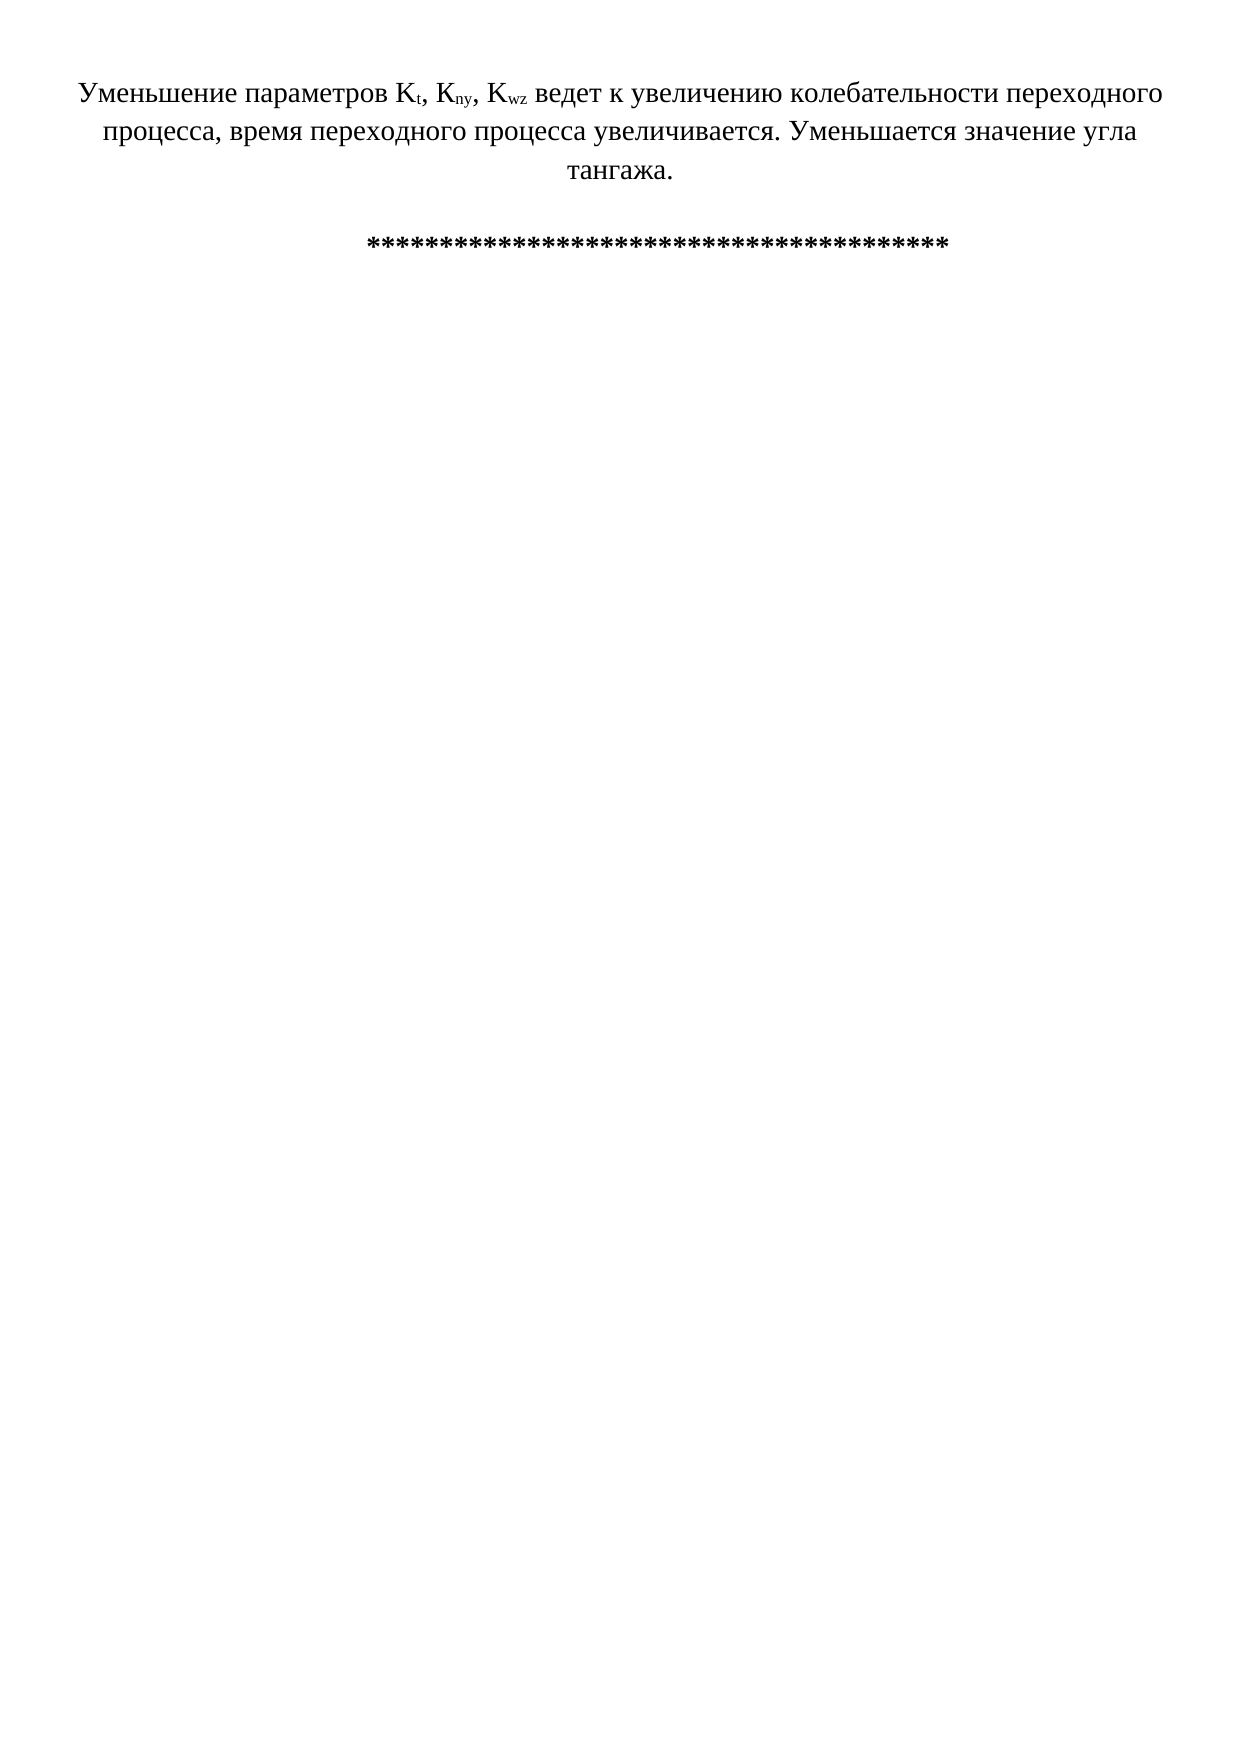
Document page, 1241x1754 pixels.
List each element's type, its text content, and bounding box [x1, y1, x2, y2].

text Уменьшение параметров Kt, Кny, Kwz ведет к увеличению колебательности переходного процесса, время переходного процесса увеличивается. Уменьшается значение угла тангажа. [75, 75, 1165, 186]
list **************************************** [150, 229, 1165, 263]
